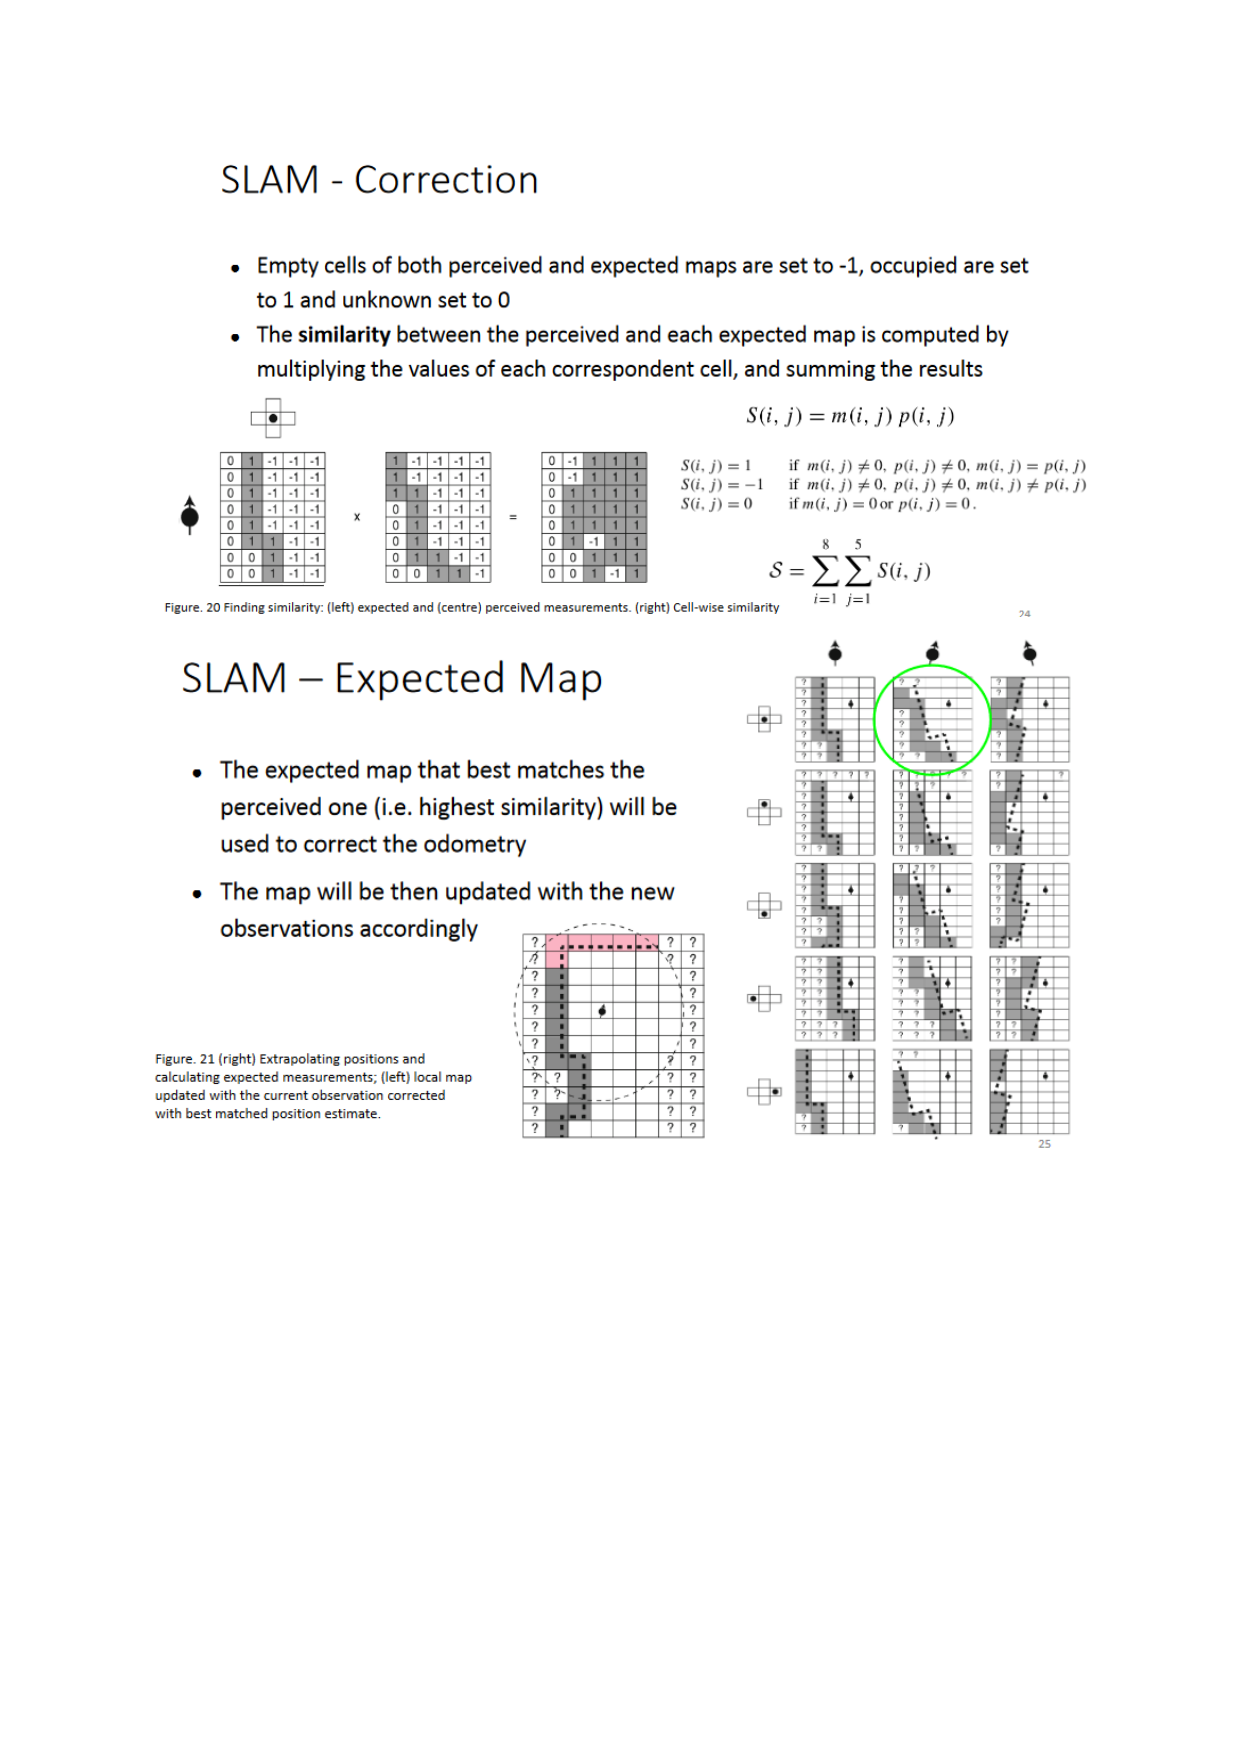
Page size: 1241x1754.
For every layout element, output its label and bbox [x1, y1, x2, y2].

picture [150, 635, 1091, 1157]
picture [150, 150, 1091, 617]
